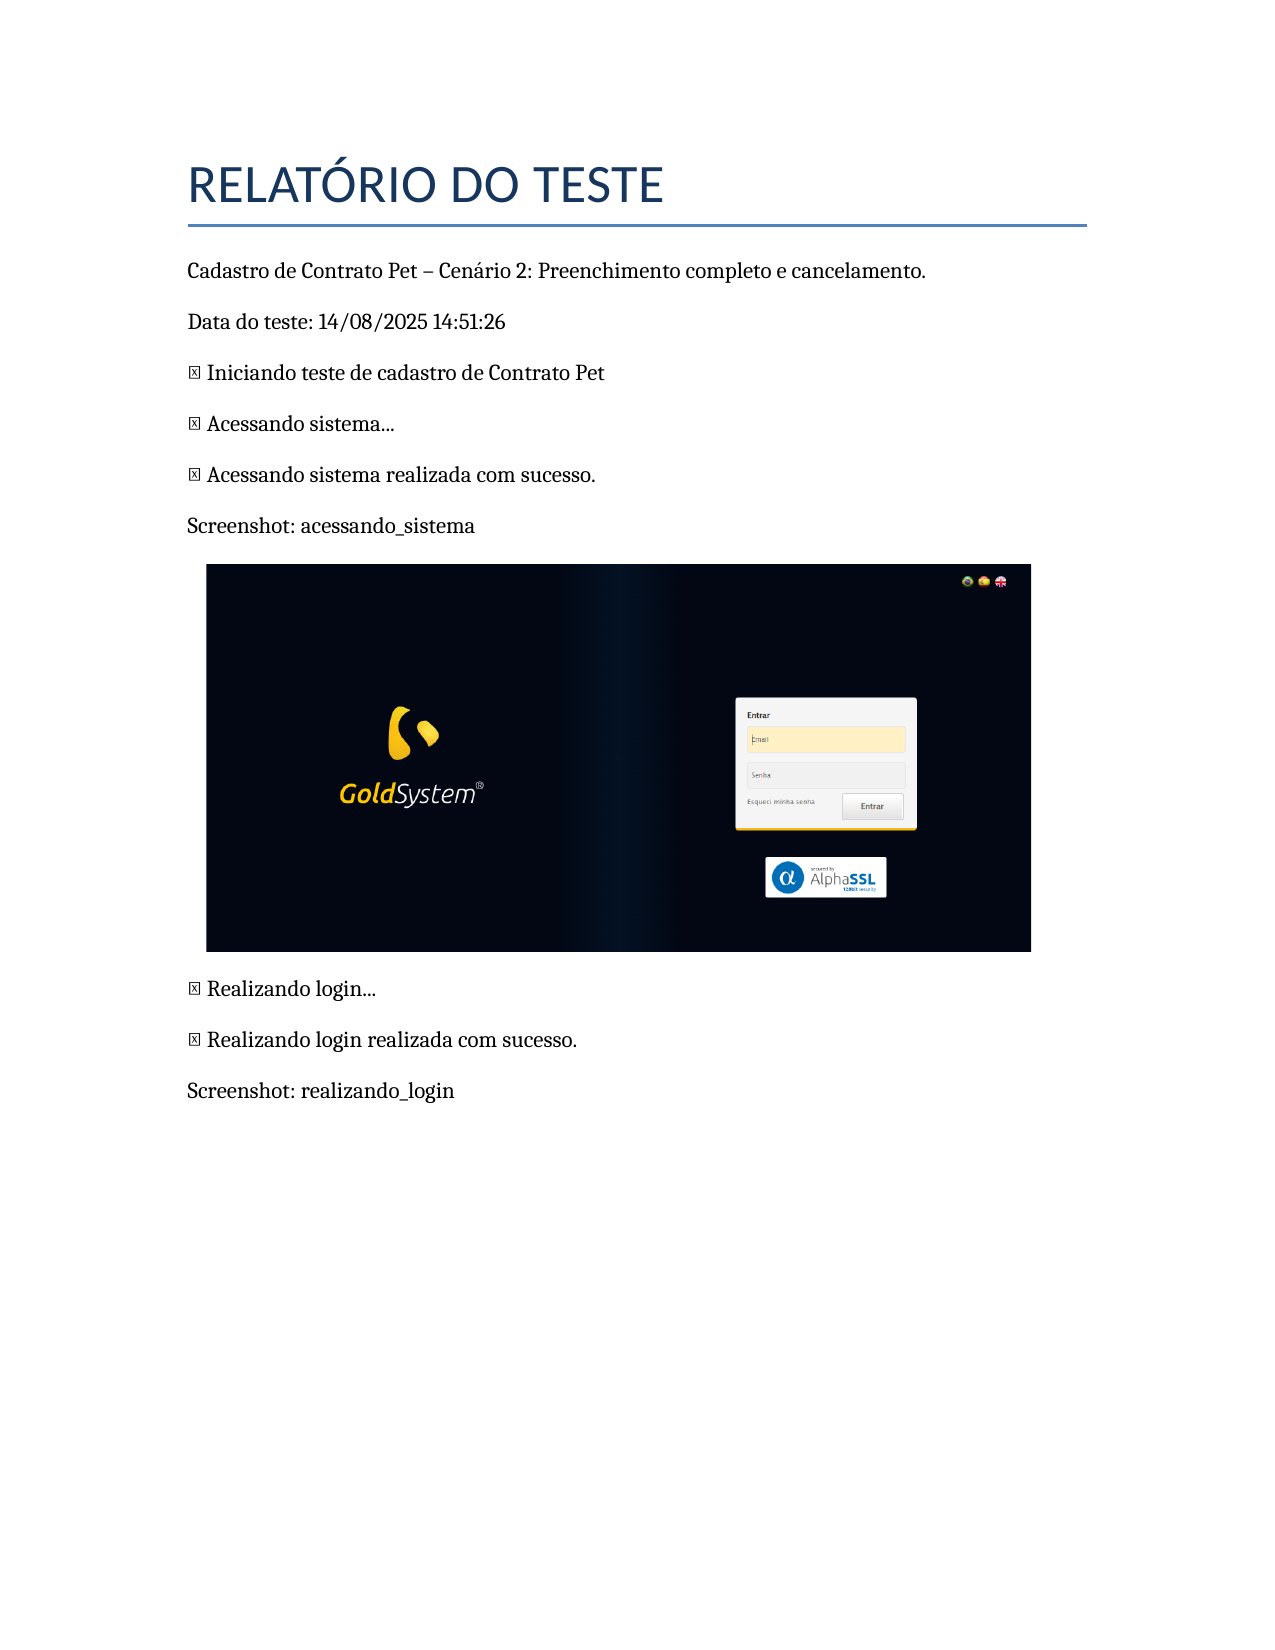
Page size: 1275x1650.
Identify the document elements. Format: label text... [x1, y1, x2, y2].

text Screenshot: acessando_sistema [187, 513, 1087, 539]
text Cadastro de Contrato Pet – Cenário 2: Preenchimento completo e cancelamento. [187, 258, 1087, 284]
text Data do teste: 14/08/2025 14:51:26 [187, 309, 1087, 335]
text 🔄 Realizando login... [187, 976, 1087, 1002]
text 🚀 Iniciando teste de cadastro de Contrato Pet [187, 360, 1087, 386]
text ✅ Realizando login realizada com sucesso. [187, 1027, 1087, 1053]
text 🔄 Acessando sistema... [187, 411, 1087, 437]
text ✅ Acessando sistema realizada com sucesso. [187, 462, 1087, 488]
title RELATÓRIO DO TESTE [187, 150, 1087, 227]
picture [206, 564, 1032, 952]
text Screenshot: realizando_login [187, 1078, 1087, 1104]
